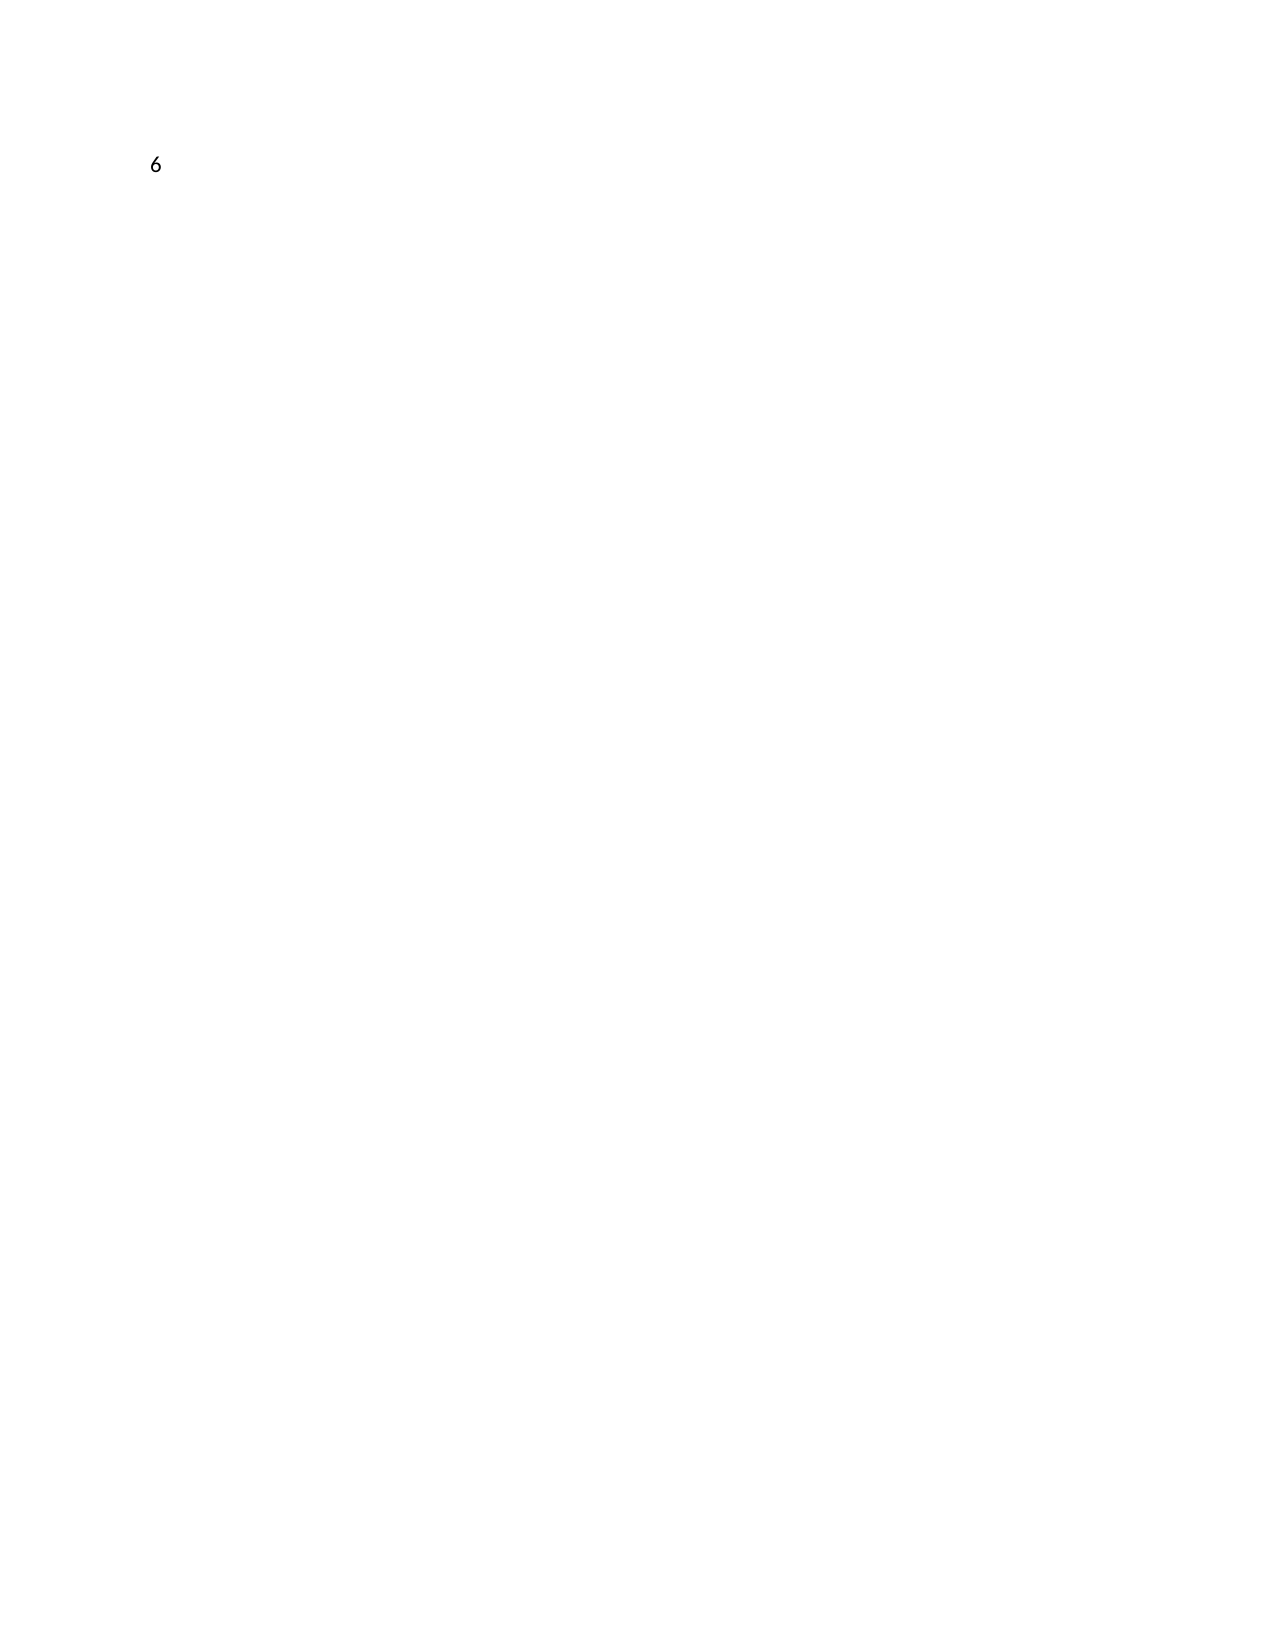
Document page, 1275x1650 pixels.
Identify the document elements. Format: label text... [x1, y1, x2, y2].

text 6 [150, 150, 1125, 178]
